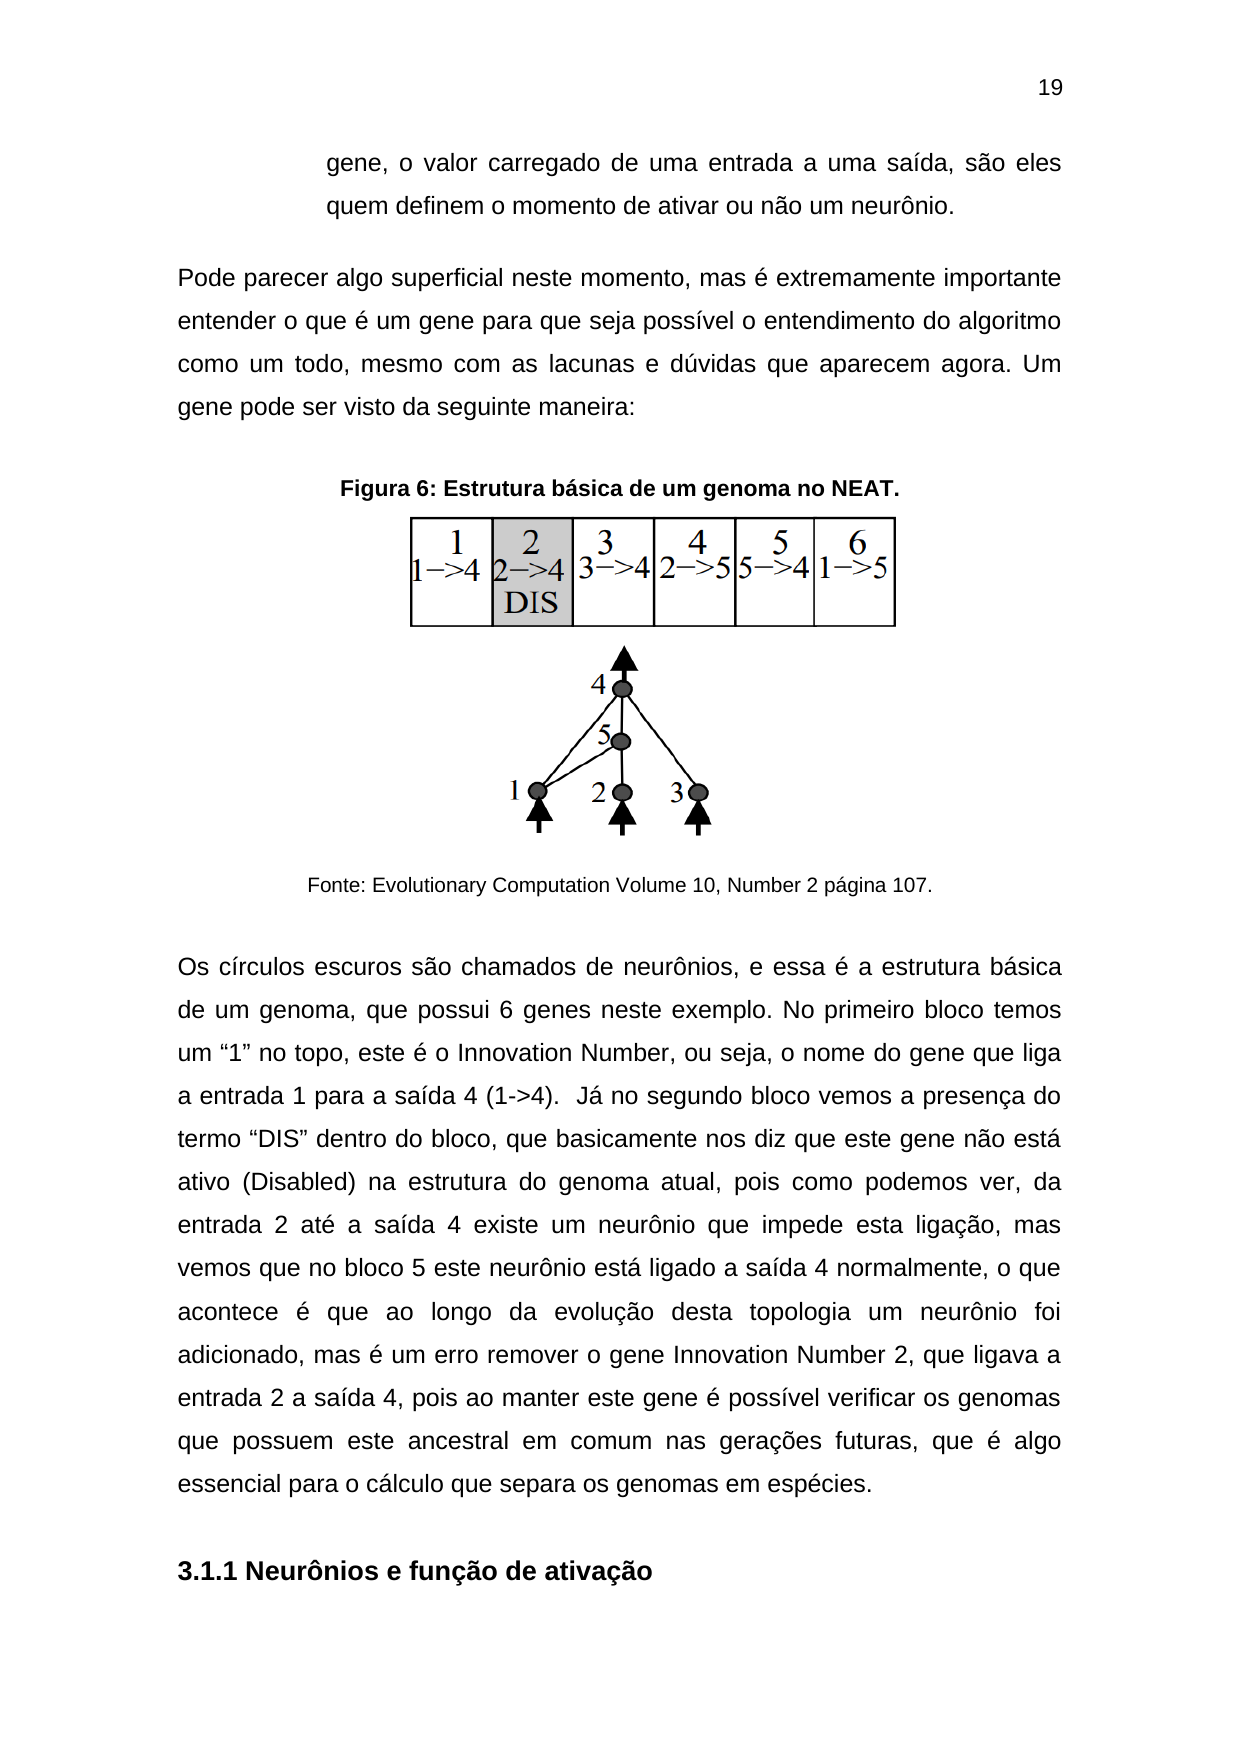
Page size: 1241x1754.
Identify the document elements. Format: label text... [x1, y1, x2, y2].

text Figura 6: Estrutura básica de um genoma no NEAT. [177, 474, 1063, 501]
text Fonte: Evolutionary Computation Volume 10, Number 2 página 107. [177, 872, 1063, 896]
picture [394, 514, 920, 860]
text Os círculos escuros são chamados de neurônios, e essa é a estrutura básica de um genoma, que possui 6 genes neste exemplo. No primeiro bloco temos um “1” no topo, este é o Innovation Number, ou seja, o nome do gene que liga a entrada 1 para a saída 4 (1->4). Já no segundo bloco vemos a presença do termo “DIS” dentro do bloco, que basicamente nos diz que este gene não está ativo (Disabled) na estrutura do genoma atual, pois como podemos ver, da entrada 2 até a saída 4 existe um neurônio que impede esta ligação, mas vemos que no bloco 5 este neurônio está ligado a saída 4 normalmente, o que acontece é que ao longo da evolução desta topologia um neurônio foi adicionado, mas é um erro remover o gene Innovation Number 2, que ligava a entrada 2 a saída 4, pois ao manter este gene é possível verificar os genomas que possuem este ancestral em comum nas gerações futuras, que é algo essencial para o cálculo que separa os genomas em espécies. [177, 952, 1063, 1498]
text Pode parecer algo superficial neste momento, mas é extremamente importante entender o que é um gene para que seja possível o entendimento do algoritmo como um todo, mesmo com as lacunas e dúvidas que aparecem agora. Um gene pode ser visto da seguinte maneira: [177, 263, 1063, 421]
text 3.1.1 Neurônios e função de ativação [177, 1555, 1063, 1587]
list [288, 148, 1063, 219]
